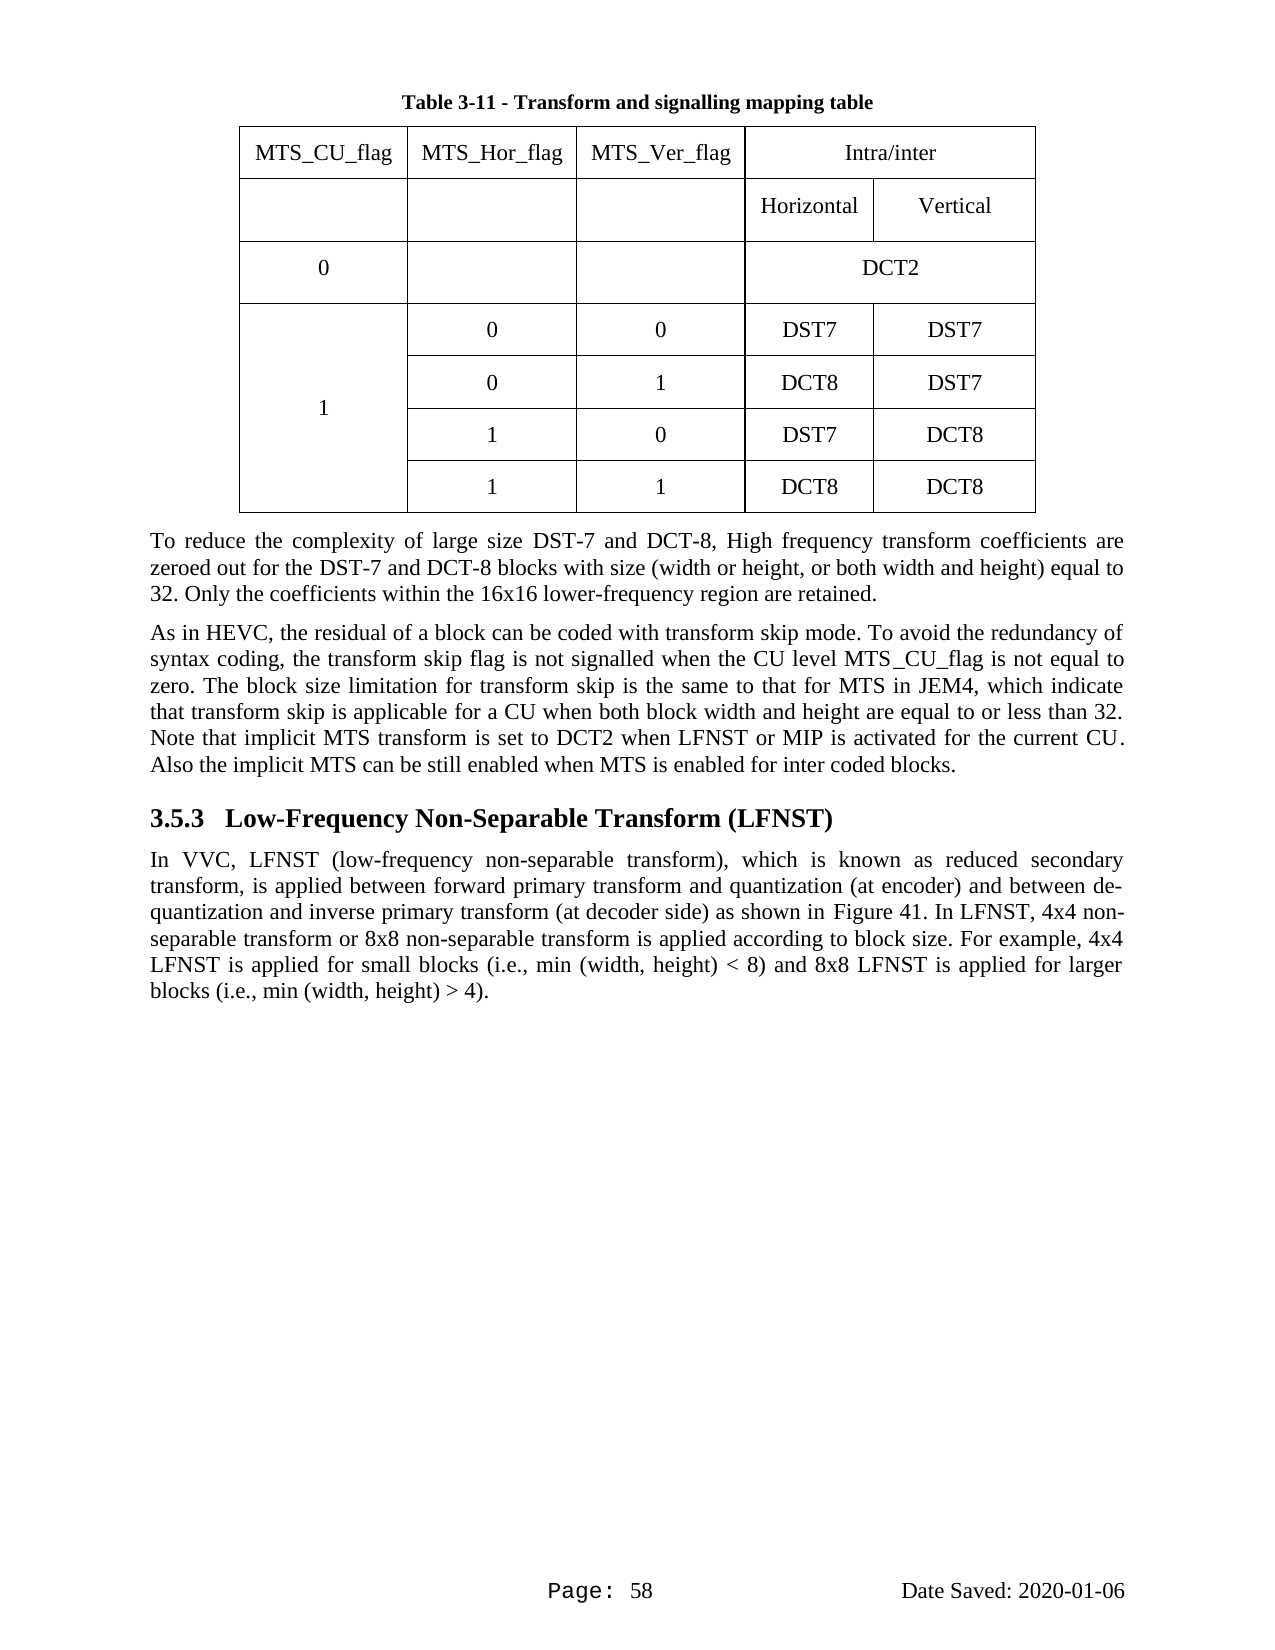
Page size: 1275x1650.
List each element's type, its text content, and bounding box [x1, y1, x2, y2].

table_cell DST7 [746, 409, 873, 460]
table_cell Horizontal [746, 179, 873, 241]
table_header Intra/inter [746, 127, 1035, 178]
table_cell DCT2 [746, 242, 1035, 303]
table_cell [577, 179, 744, 241]
table_cell [577, 242, 744, 303]
text Table 3-11 - Transform and signalling mapping table [150, 90, 1125, 114]
table_cell DST7 [874, 356, 1035, 407]
table_cell DST7 [746, 304, 873, 355]
table_cell DCT8 [746, 356, 873, 407]
table_cell 0 [577, 409, 744, 460]
table_cell 0 [408, 304, 576, 355]
table_cell 0 [577, 304, 744, 355]
table_cell 1 [577, 461, 744, 512]
table_cell 0 [408, 356, 576, 407]
table_cell 1 [408, 409, 576, 460]
table_cell 1 [577, 356, 744, 407]
table_header MTS_CU_flag [240, 127, 407, 178]
table_cell DCT8 [746, 461, 873, 512]
table_cell [408, 179, 576, 241]
table_cell [408, 242, 576, 303]
table_cell 1 [408, 461, 576, 512]
text To reduce the complexity of large size DST-7 and DCT-8, High frequency transform coefficients are zeroed out for the DST-7 and DCT-8 blocks with size (width or height, or both width and height) equal to 32. Only the coefficients within the 16x16 lower-frequency region are retained. [150, 527, 1125, 606]
table_cell DCT8 [874, 461, 1035, 512]
table_cell 1 [240, 304, 407, 512]
text As in HEVC, the residual of a block can be coded with transform skip mode. To avoid the redundancy of syntax coding, the transform skip flag is not signalled when the CU level MTS_CU_flag is not equal to zero. The block size limitation for transform skip is the same to that for MTS in JEM4, which indicate that transform skip is applicable for a CU when both block width and height are equal to or less than 32. Note that implicit MTS transform is set to DCT2 when LFNST or MIP is activated for the current CU. Also the implicit MTS can be still enabled when MTS is enabled for inter coded blocks. [150, 619, 1125, 777]
text In VVC, LFNST (low-frequency non-separable transform), which is known as reduced secondary transform, is applied between forward primary transform and quantization (at encoder) and between de-quantization and inverse primary transform (at decoder side) as shown in Figure 41. In LFNST, 4x4 non-separable transform or 8x8 non-separable transform is applied according to block size. For example, 4x4 LFNST is applied for small blocks (i.e., min (width, height) < 8) and 8x8 LFNST is applied for larger blocks (i.e., min (width, height) > 4). [150, 846, 1125, 1004]
table_cell DCT8 [874, 409, 1035, 460]
table_cell DST7 [874, 304, 1035, 355]
table_cell [240, 179, 407, 241]
table_header MTS_Ver_flag [577, 127, 744, 178]
subtitle Low-Frequency Non-Separable Transform (LFNST) [150, 802, 1125, 833]
table_header MTS_Hor_flag [408, 127, 576, 178]
table_cell Vertical [874, 179, 1035, 241]
table_cell 0 [240, 242, 407, 303]
